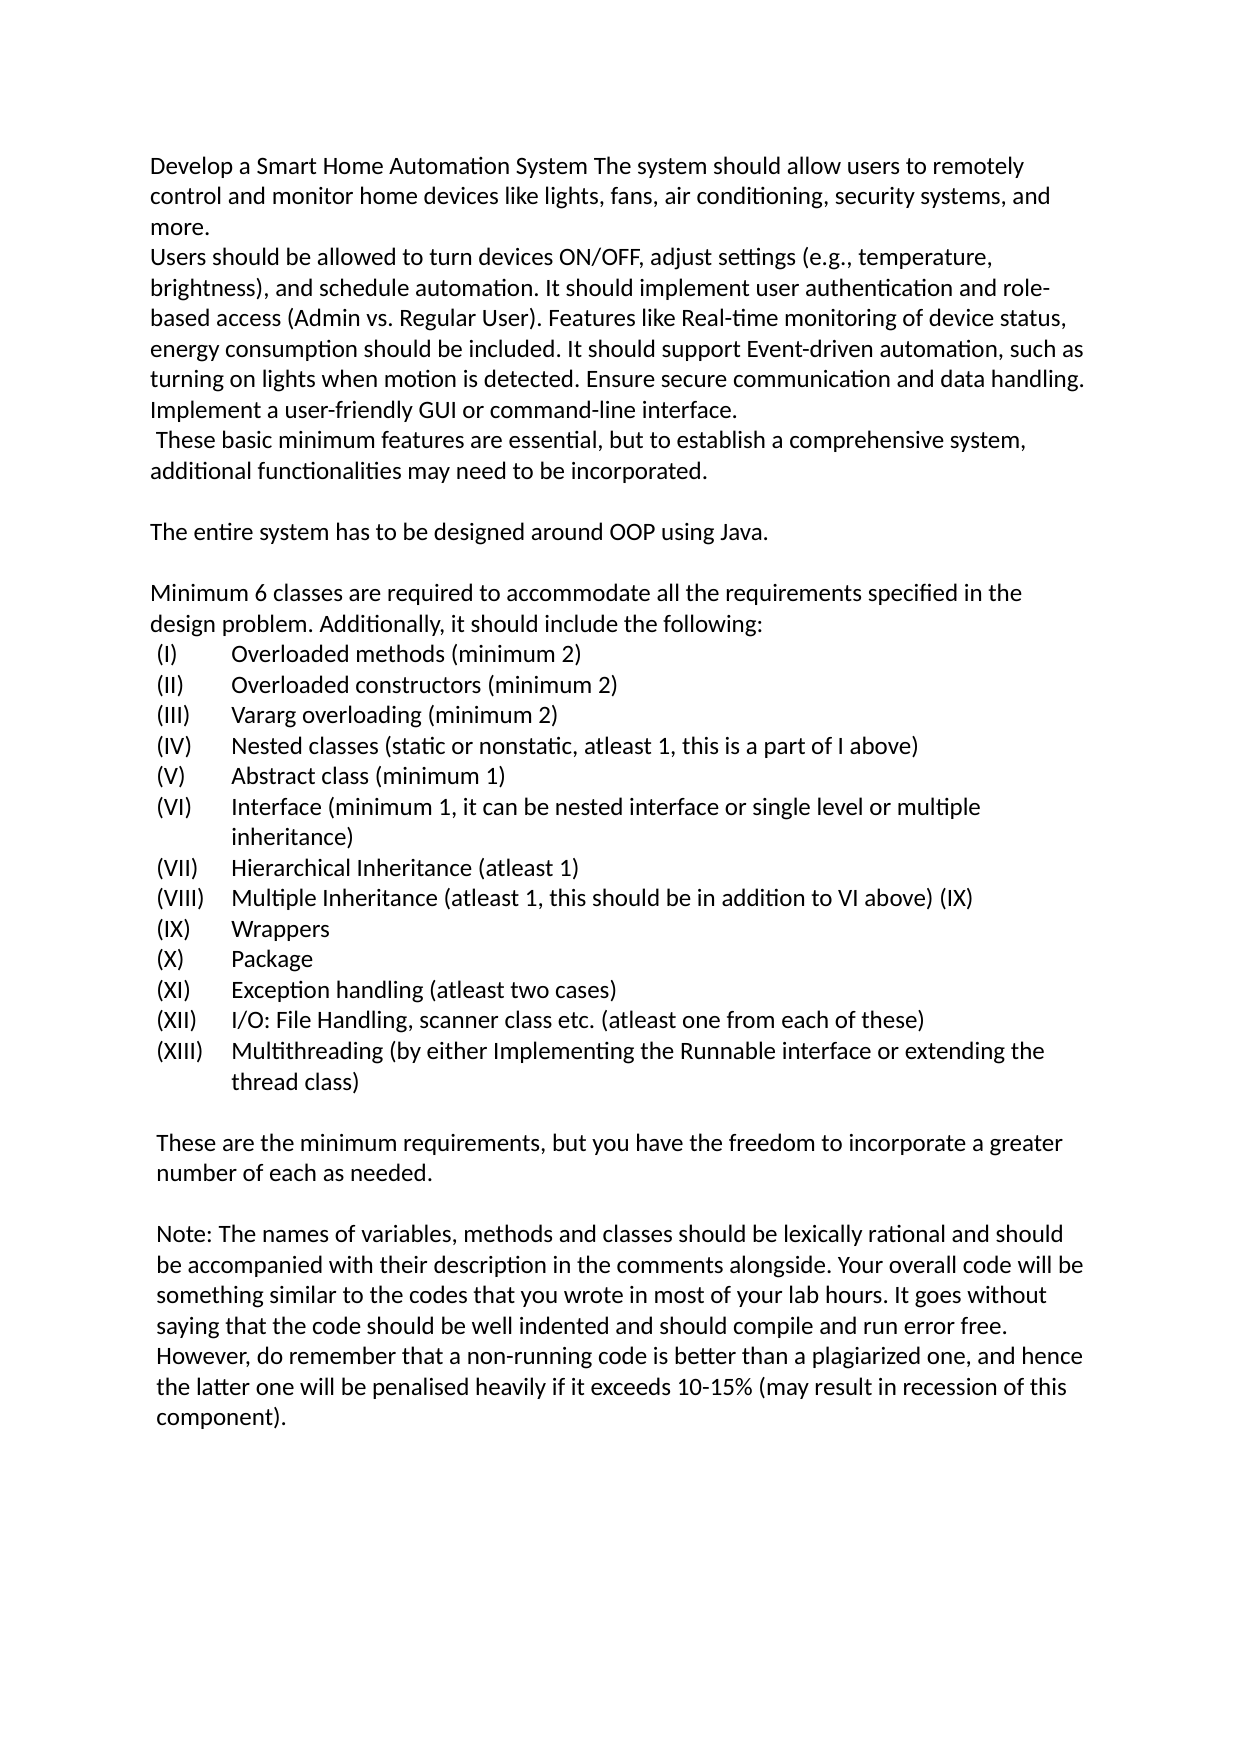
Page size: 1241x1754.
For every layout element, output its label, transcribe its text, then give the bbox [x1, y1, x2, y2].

text These are the minimum requirements, but you have the freedom to incorporate a greater number of each as needed. [156, 1127, 1090, 1188]
list Interface (minimum 1, it can be nested interface or single level or multiple inheritance) [156, 791, 1090, 852]
text Minimum 6 classes are required to accommodate all the requirements specified in the design problem. Additionally, it should include the following: [150, 577, 1090, 638]
list Nested classes (static or nonstatic, atleast 1, this is a part of I above) [156, 730, 1090, 760]
list Overloaded constructors (minimum 2) [156, 669, 1090, 699]
list Vararg overloading (minimum 2) [156, 699, 1090, 730]
text These basic minimum features are essential, but to establish a comprehensive system, additional functionalities may need to be incorporated. [150, 425, 1090, 486]
list Wrappers [156, 913, 1090, 943]
list Abstract class (minimum 1) [156, 760, 1090, 791]
text Users should be allowed to turn devices ON/OFF, adjust settings (e.g., temperature, brightness), and schedule automation. It should implement user authentication and role-based access (Admin vs. Regular User). Features like Real-time monitoring of device status, energy consumption should be included. It should support Event-driven automation, such as turning on lights when motion is detected. Ensure secure communication and data handling. Implement a user-friendly GUI or command-line interface. [150, 242, 1090, 425]
list I/O: File Handling, scanner class etc. (atleast one from each of these) [156, 1004, 1090, 1035]
list Hierarchical Inheritance (atleast 1) [156, 852, 1090, 882]
list Overloaded methods (minimum 2) [156, 638, 1090, 669]
list Multiple Inheritance (atleast 1, this should be in addition to VI above) (IX) [156, 882, 1090, 913]
text Note: The names of variables, methods and classes should be lexically rational and should be accompanied with their description in the comments alongside. Your overall code will be something similar to the codes that you wrote in most of your lab hours. It goes without saying that the code should be well indented and should compile and run error free. However, do remember that a non-running code is better than a plagiarized one, and hence the latter one will be penalised heavily if it exceeds 10-15% (may result in recession of this component). [156, 1218, 1090, 1432]
list Multithreading (by either Implementing the Runnable interface or extending the thread class) [156, 1035, 1090, 1096]
text The entire system has to be designed around OOP using Java. [150, 516, 1090, 547]
list Package [156, 943, 1090, 974]
text Develop a Smart Home Automation System The system should allow users to remotely control and monitor home devices like lights, fans, air conditioning, security systems, and more. [150, 150, 1090, 242]
list Exception handling (atleast two cases) [156, 974, 1090, 1004]
